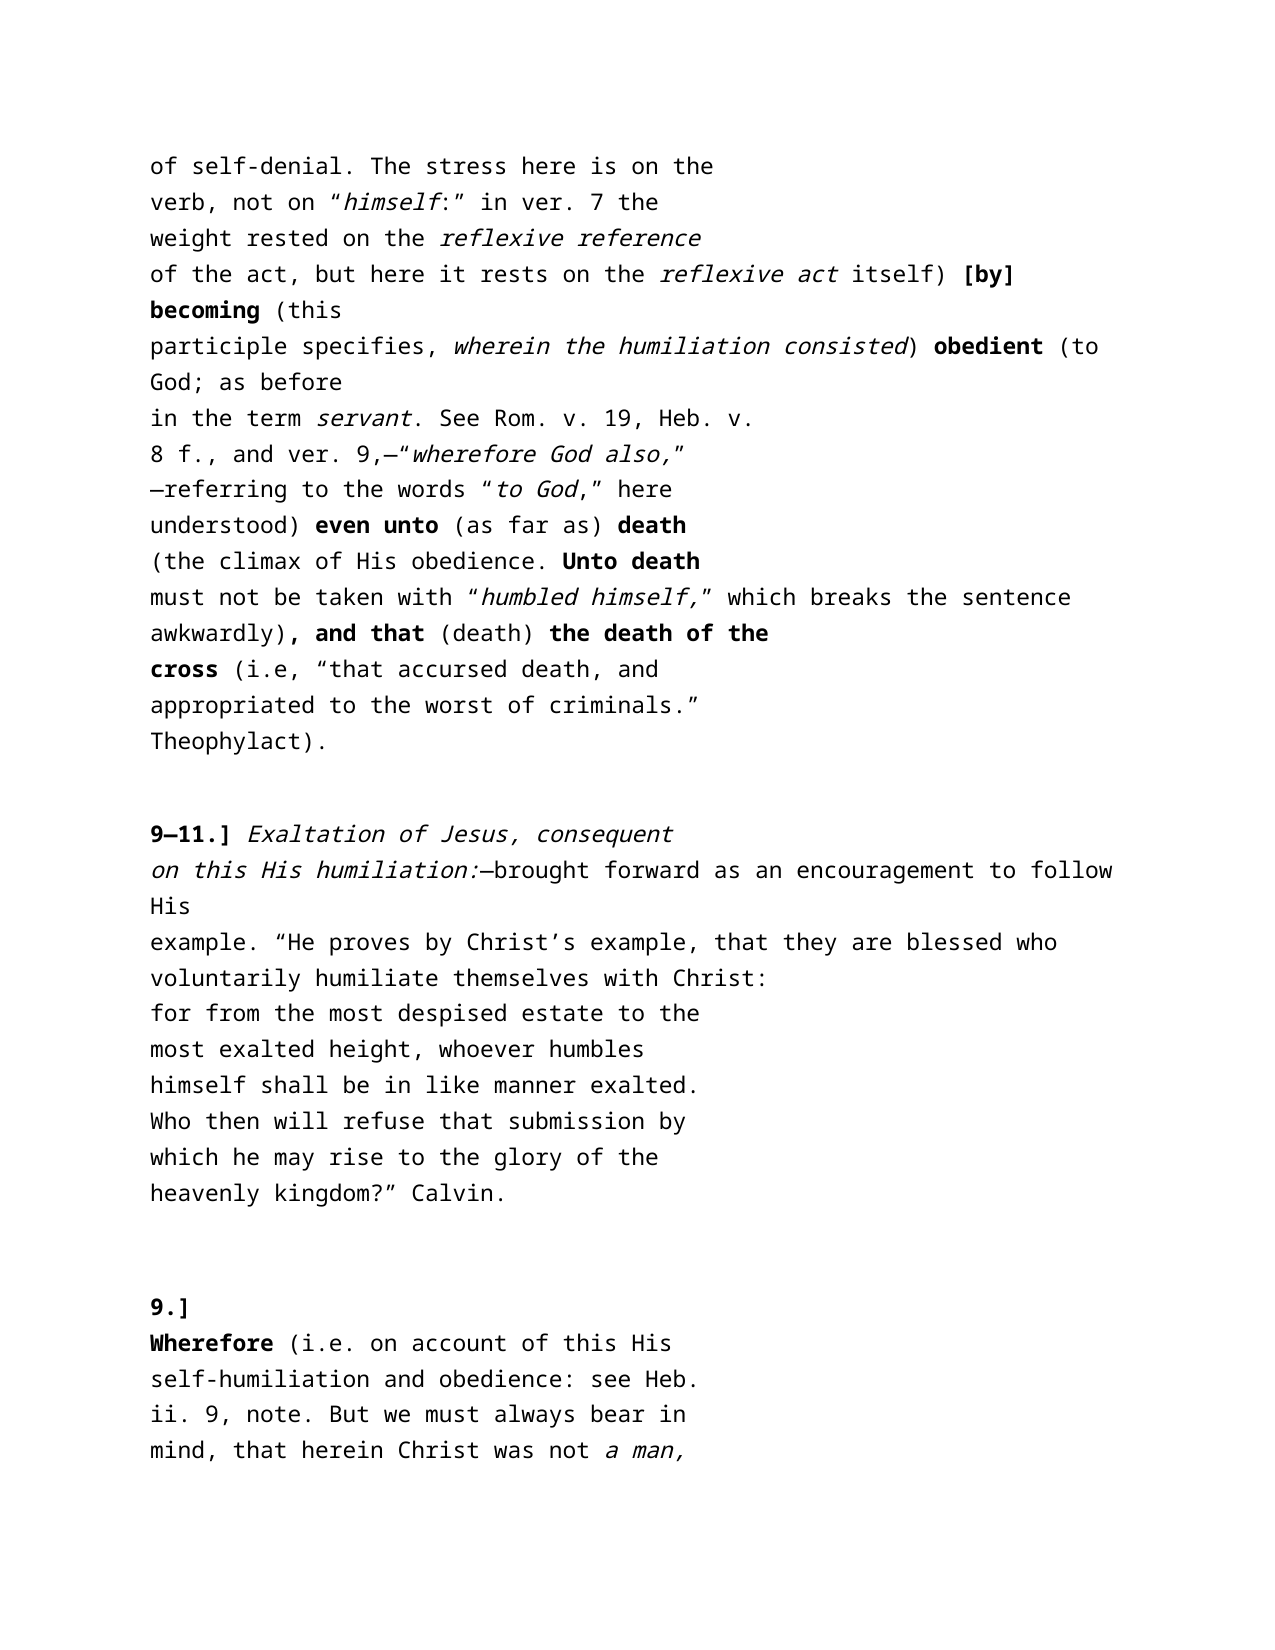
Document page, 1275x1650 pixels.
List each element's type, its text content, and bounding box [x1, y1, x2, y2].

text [150, 1291, 1125, 1466]
text 9—11.] Exaltation of Jesus, consequent on this His humiliation:—brought forward as an encouragement to follow His example. “He proves by Christ’s example, that they are blessed who voluntarily humiliate themselves with Christ: for from the most despised estate to the most exalted height, whoever humbles himself shall be in like manner exalted. Who then will refuse that submission by which he may rise to the glory of the heavenly kingdom?” Calvin. [150, 782, 1125, 1208]
text of self-denial. The stress here is on the verb, not on “himself:” in ver. 7 the weight rested on the reflexive reference of the act, but here it rests on the reflexive act itself) [by] becoming (this participle specifies, wherein the humiliation consisted) obedient (to God; as before in the term servant. See Rom. v. 19, Heb. v. 8 f., and ver. 9,—“wherefore God also,” —referring to the words “to God,” here understood) even unto (as far as) death (the climax of His obedience. Unto death must not be taken with “humbled himself,” which breaks the sentence awkwardly), and that (death) the death of the cross (i.e, “that accursed death, and appropriated to the worst of criminals.” Theophylact). [150, 150, 1125, 756]
